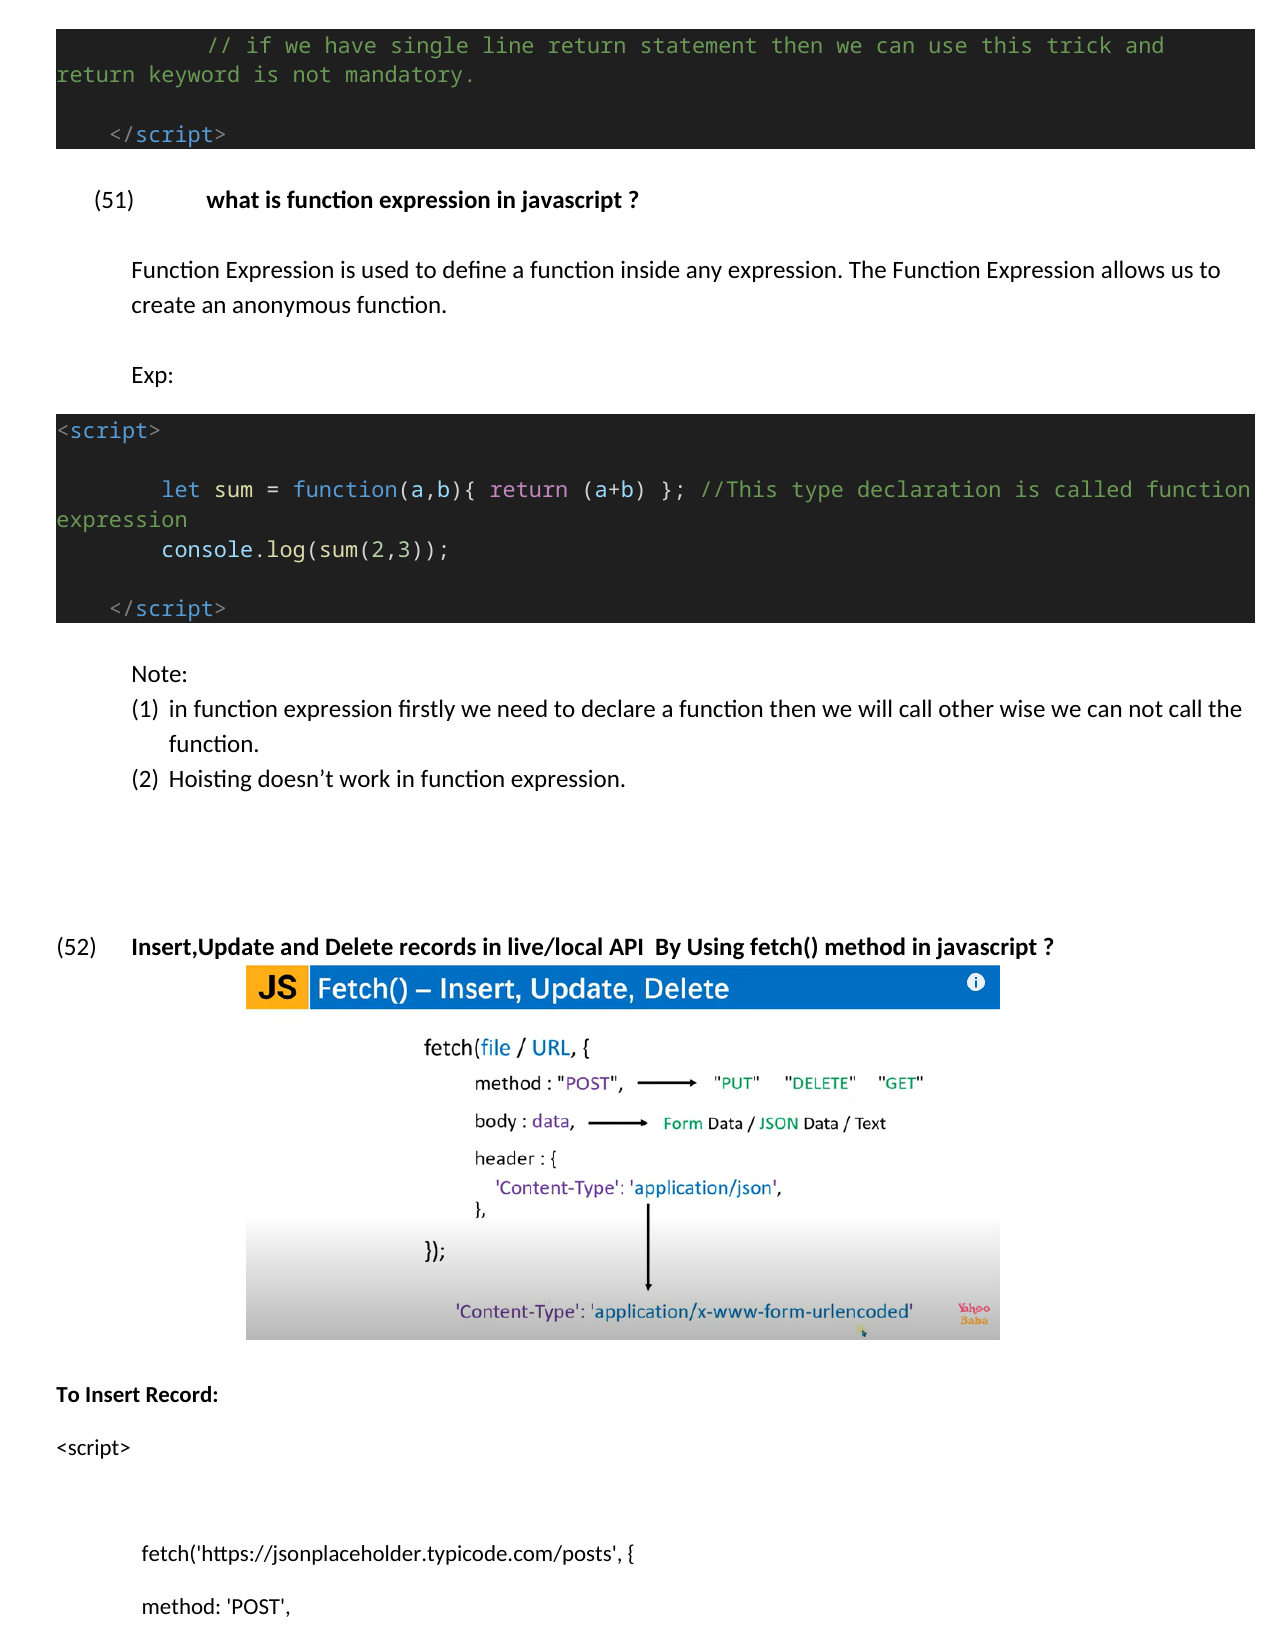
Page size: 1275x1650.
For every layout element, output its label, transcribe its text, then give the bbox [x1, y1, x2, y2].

list Insert,Update and Delete records in live/local API By Using fetch() method in javascript ? [56, 931, 1255, 961]
text let sum = function(a,b){ return (a+b) }; //This type declaration is called function expression [56, 474, 1255, 534]
list in function expression firstly we need to declare a function then we will call other wise we can not call the function. [131, 693, 1255, 759]
text <script> [56, 414, 1255, 444]
text console.log(sum(2,3)); [56, 534, 1255, 563]
text method: 'POST', [56, 1592, 1255, 1620]
text </script> [56, 593, 1255, 623]
text // if we have single line return statement then we can use this trick and return keyword is not mandatory. [56, 29, 1255, 89]
text </script> [56, 119, 1255, 149]
text <script> [56, 1433, 1255, 1461]
list Hoisting doesn’t work in function expression. [131, 763, 1255, 794]
text To Insert Record: [56, 1380, 1255, 1408]
list Note: [131, 658, 1255, 689]
list Exp: [131, 359, 1255, 389]
text fetch('https://jsonplaceholder.typicode.com/posts', { [56, 1539, 1255, 1567]
list Function Expression is used to define a function inside any expression. The Function Expression allows us to create an anonymous function. [131, 254, 1255, 319]
list what is function expression in javascript ? [94, 184, 1255, 214]
picture [245, 965, 1000, 1340]
